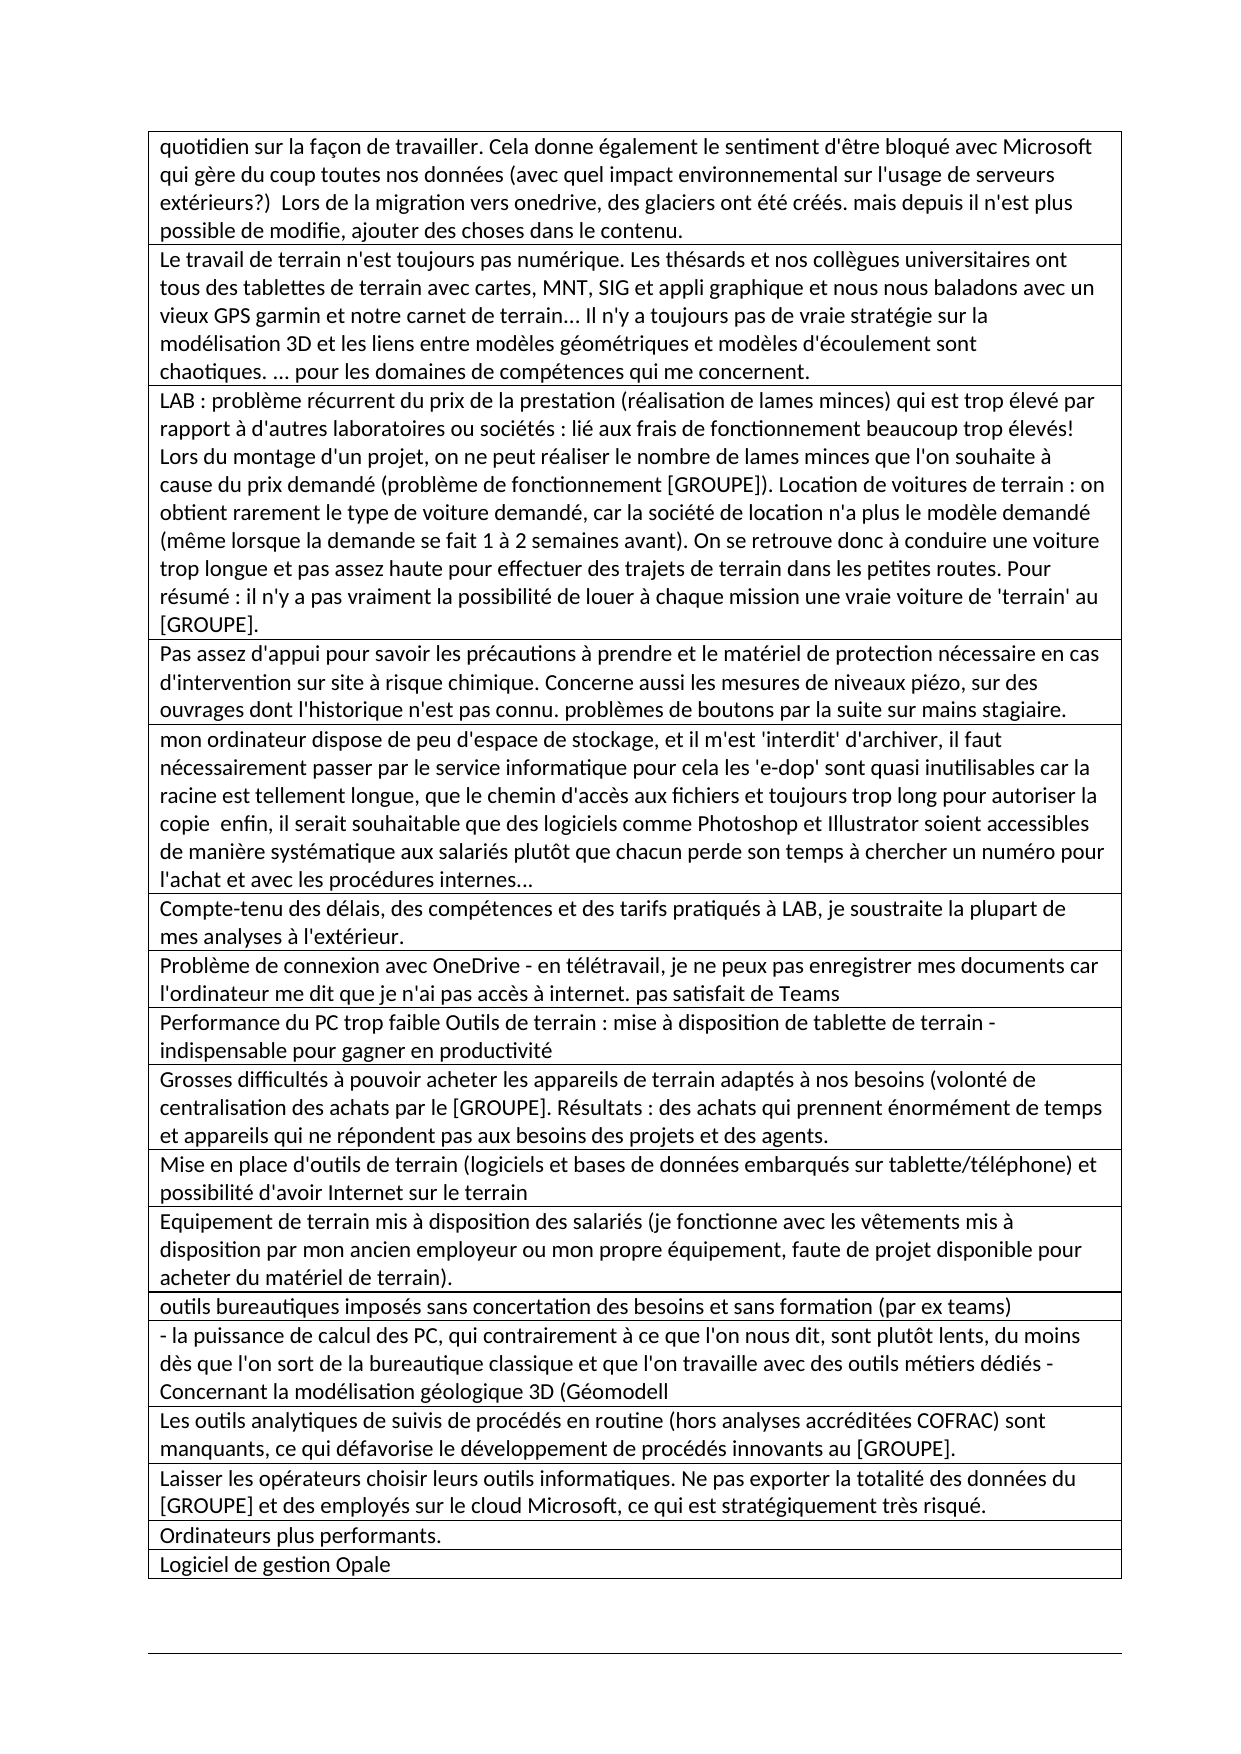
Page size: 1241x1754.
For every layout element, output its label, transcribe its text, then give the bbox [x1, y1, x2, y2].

table_cell Le travail de terrain n'est toujours pas numérique. Les thésards et nos collègues universitaires ont tous des tablettes de terrain avec cartes, MNT, SIG et appli graphique et nous nous baladons avec un vieux GPS garmin et notre carnet de terrain... Il n'y a toujours pas de vraie stratégie sur la modélisation 3D et les liens entre modèles géométriques et modèles d'écoulement sont chaotiques. ... pour les domaines de compétences qui me concernent. [149, 245, 1121, 385]
table_cell Laisser les opérateurs choisir leurs outils informatiques. Ne pas exporter la totalité des données du [GROUPE] et des employés sur le cloud Microsoft, ce qui est stratégiquement très risqué. [149, 1464, 1121, 1520]
table_cell Grosses difficultés à pouvoir acheter les appareils de terrain adaptés à nos besoins (volonté de centralisation des achats par le [GROUPE]. Résultats : des achats qui prennent énormément de temps et appareils qui ne répondent pas aux besoins des projets et des agents. [149, 1065, 1121, 1149]
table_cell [149, 132, 1121, 244]
table_cell Equipement de terrain mis à disposition des salariés (je fonctionne avec les vêtements mis à disposition par mon ancien employeur ou mon propre équipement, faute de projet disponible pour acheter du matériel de terrain). [149, 1207, 1121, 1291]
table_cell Ordinateurs plus performants. [149, 1521, 1121, 1549]
table_cell Pas assez d'appui pour savoir les précautions à prendre et le matériel de protection nécessaire en cas d'intervention sur site à risque chimique. Concerne aussi les mesures de niveaux piézo, sur des ouvrages dont l'historique n'est pas connu. problèmes de boutons par la suite sur mains stagiaire. [149, 640, 1121, 724]
table_cell Performance du PC trop faible Outils de terrain : mise à disposition de tablette de terrain - indispensable pour gagner en productivité [149, 1008, 1121, 1064]
table_cell Compte-tenu des délais, des compétences et des tarifs pratiqués à LAB, je soustraite la plupart de mes analyses à l'extérieur. [149, 894, 1121, 950]
table_cell Logiciel de gestion Opale [149, 1550, 1121, 1578]
table_cell outils bureautiques imposés sans concertation des besoins et sans formation (par ex teams) [149, 1293, 1121, 1320]
table_cell - la puissance de calcul des PC, qui contrairement à ce que l'on nous dit, sont plutôt lents, du moins dès que l'on sort de la bureautique classique et que l'on travaille avec des outils métiers dédiés - Concernant la modélisation géologique 3D (Géomodell [149, 1321, 1121, 1406]
table_cell Problème de connexion avec OneDrive - en télétravail, je ne peux pas enregistrer mes documents car l'ordinateur me dit que je n'ai pas accès à internet. pas satisfait de Teams [149, 951, 1121, 1007]
table_cell Mise en place d'outils de terrain (logiciels et bases de données embarqués sur tablette/téléphone) et possibilité d'avoir Internet sur le terrain [149, 1150, 1121, 1206]
table_cell LAB : problème récurrent du prix de la prestation (réalisation de lames minces) qui est trop élevé par rapport à d'autres laboratoires ou sociétés : lié aux frais de fonctionnement beaucoup trop élevés! Lors du montage d'un projet, on ne peut réaliser le nombre de lames minces que l'on souhaite à cause du prix demandé (problème de fonctionnement [GROUPE]). Location de voitures de terrain : on obtient rarement le type de voiture demandé, car la société de location n'a plus le modèle demandé (même lorsque la demande se fait 1 à 2 semaines avant). On se retrouve donc à conduire une voiture trop longue et pas assez haute pour effectuer des trajets de terrain dans les petites routes. Pour résumé : il n'y a pas vraiment la possibilité de louer à chaque mission une vraie voiture de 'terrain' au [GROUPE]. [149, 386, 1121, 638]
table_cell Les outils analytiques de suivis de procédés en routine (hors analyses accréditées COFRAC) sont manquants, ce qui défavorise le développement de procédés innovants au [GROUPE]. [149, 1407, 1121, 1463]
table_cell mon ordinateur dispose de peu d'espace de stockage, et il m'est 'interdit' d'archiver, il faut nécessairement passer par le service informatique pour cela les 'e-dop' sont quasi inutilisables car la racine est tellement longue, que le chemin d'accès aux fichiers et toujours trop long pour autoriser la copie enfin, il serait souhaitable que des logiciels comme Photoshop et Illustrator soient accessibles de manière systématique aux salariés plutôt que chacun perde son temps à chercher un numéro pour l'achat et avec les procédures internes... [149, 725, 1121, 893]
